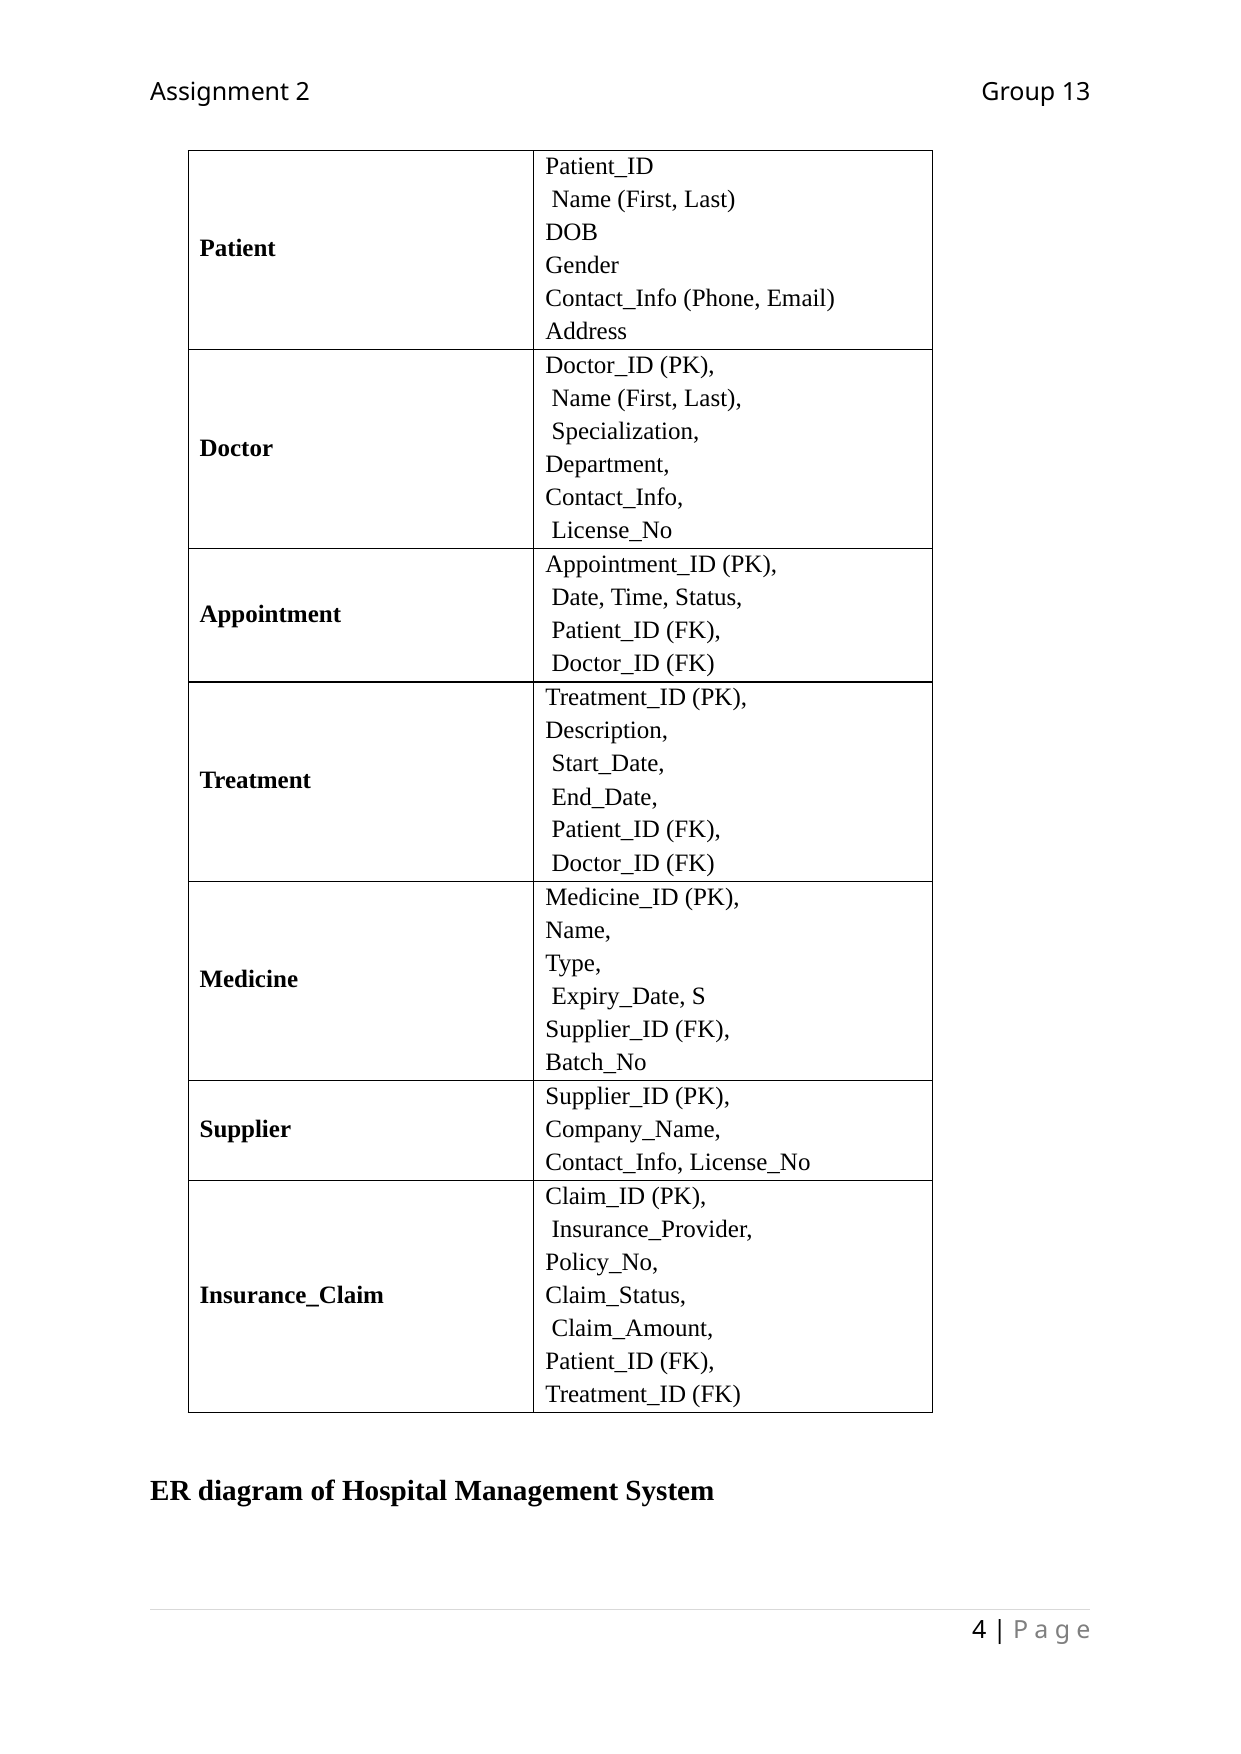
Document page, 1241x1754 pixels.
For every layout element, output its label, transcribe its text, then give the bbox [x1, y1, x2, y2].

table_cell Patient_ID Name (First, Last) DOB Gender Contact_Info (Phone, Email) Address [534, 151, 932, 349]
table_cell Treatment_ID (PK), Description, Start_Date, End_Date, Patient_ID (FK), Doctor_ID (FK) [534, 683, 932, 881]
text ER diagram of Hospital Management System [150, 1473, 1090, 1506]
table_cell Doctor [189, 350, 533, 548]
table_cell Claim_ID (PK), Insurance_Provider, Policy_No, Claim_Status, Claim_Amount, Patient_ID (FK), Treatment_ID (FK) [534, 1181, 932, 1412]
table_cell Supplier_ID (PK), Company_Name, Contact_Info, License_No [534, 1081, 932, 1180]
table_cell Insurance_Claim [189, 1181, 533, 1412]
table_cell Patient [189, 151, 533, 349]
table_cell Appointment [189, 549, 533, 681]
table_cell Treatment [189, 683, 533, 881]
table_cell Medicine_ID (PK), Name, Type, Expiry_Date, S Supplier_ID (FK), Batch_No [534, 882, 932, 1080]
table_cell Medicine [189, 882, 533, 1080]
table_cell Appointment_ID (PK), Date, Time, Status, Patient_ID (FK), Doctor_ID (FK) [534, 549, 932, 681]
table_cell Doctor_ID (PK), Name (First, Last), Specialization, Department, Contact_Info, License_No [534, 350, 932, 548]
table_cell Supplier [189, 1081, 533, 1180]
